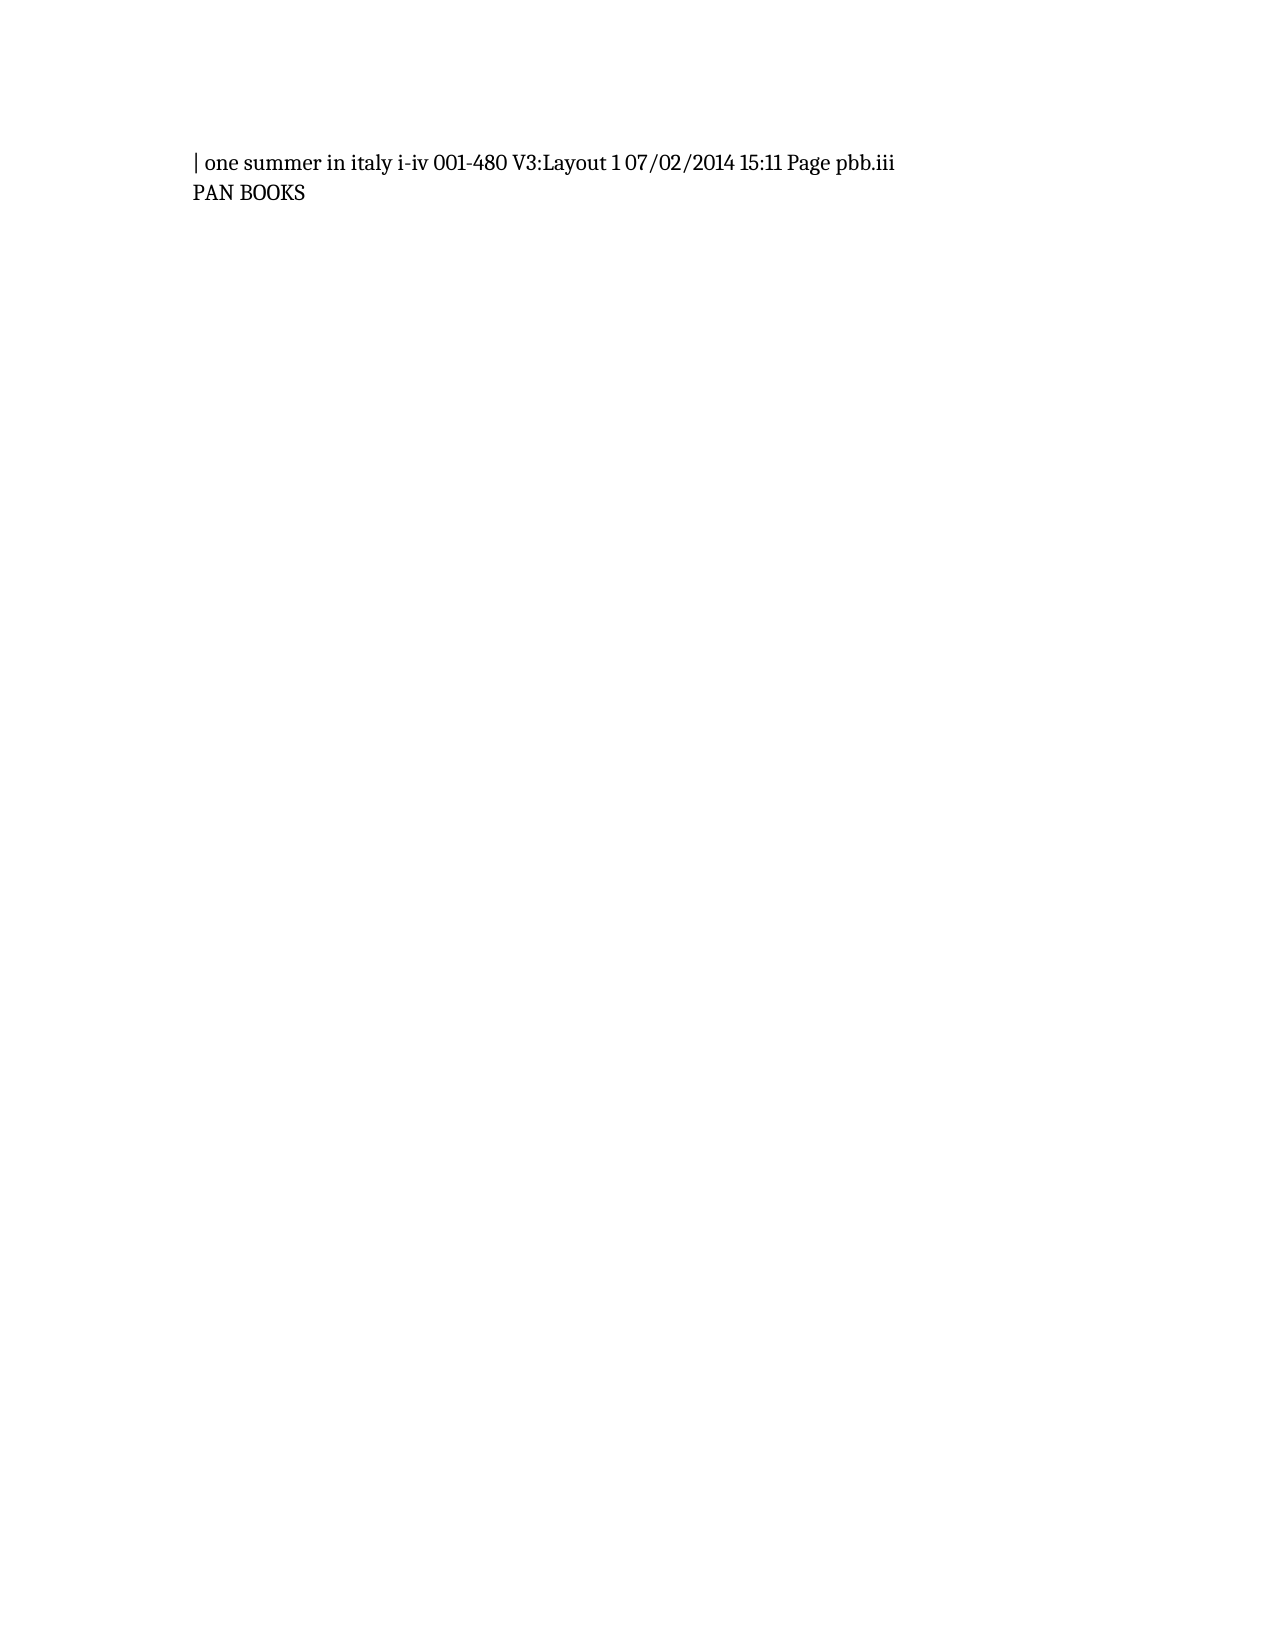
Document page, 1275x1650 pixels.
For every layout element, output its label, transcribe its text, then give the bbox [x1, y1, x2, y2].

text | one summer in italy i-iv 001-480 V3:Layout 1 07/02/2014 15:11 Page pbb.iii [187, 150, 1087, 176]
text PAN BOOKS [187, 180, 1087, 207]
